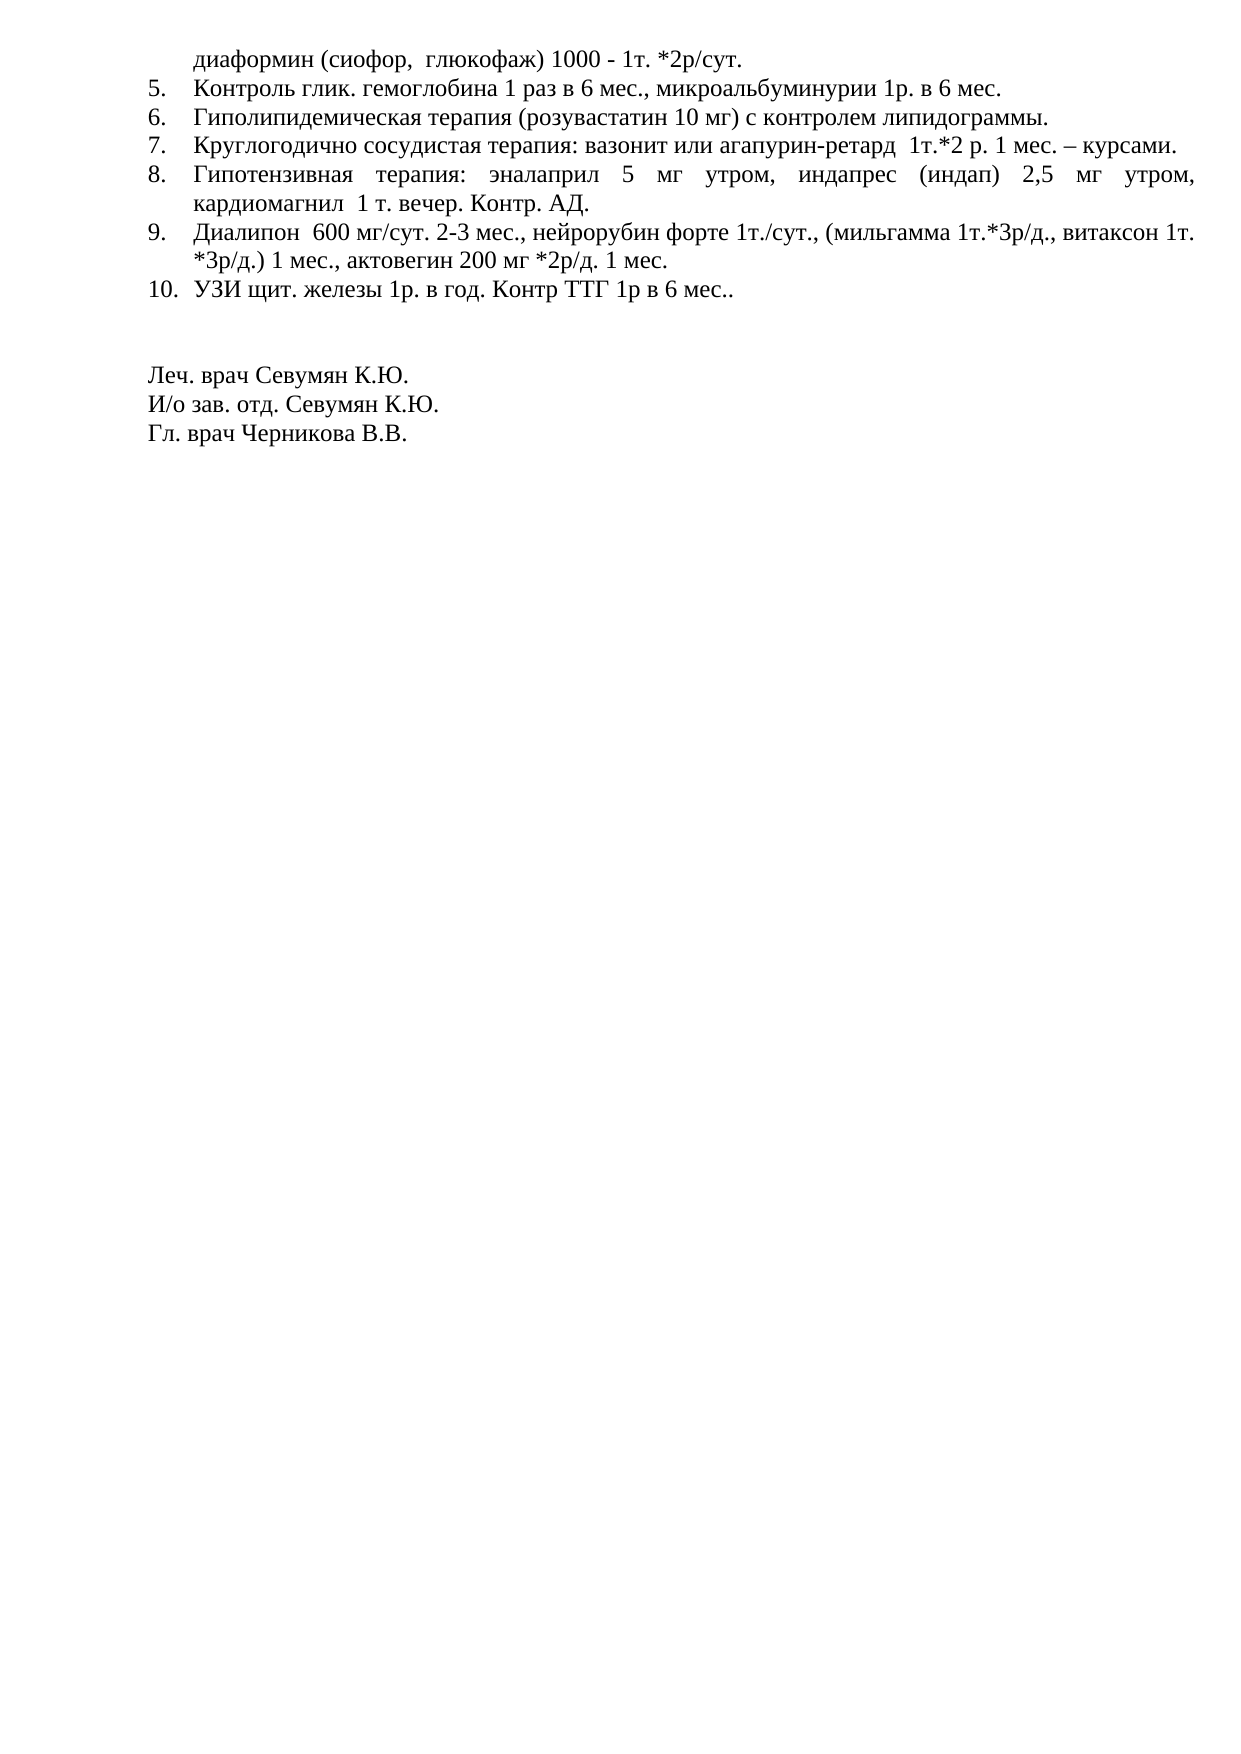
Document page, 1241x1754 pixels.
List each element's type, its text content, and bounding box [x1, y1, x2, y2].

list Круглогодично сосудистая терапия: вазонит или агапурин-ретард 1т.*2 р. 1 мес. – курсами. [148, 131, 1196, 159]
list 600 мг/сут. 2-3 мес., нейрорубин форте 1т./сут., (мильгамма 1т.*3р/д., витаксон 1т. *3р/д.) 1 мес., актовегин 200 мг *2р/д. 1 мес. [148, 217, 1196, 274]
text Гл. врач Черникова В.В. [148, 418, 1196, 447]
list Контроль глик. гемоглобина 1 раз в 6 мес., микроальбуминурии 1р. в 6 мес. [148, 73, 1196, 102]
text Леч. врач [148, 361, 1196, 389]
list УЗИ щит. железы 1р. в год. Контр ТТГ 1р в 6 мес.. [148, 274, 1196, 303]
text диаформин (сиофор, глюкофаж) 1000 - 1т. *2р/сут. [193, 44, 1196, 73]
list Гиполипидемическая терапия (розувастатин 10 мг) с контролем липидограммы. [148, 102, 1196, 131]
list Гипотензивная терапия: эналаприл 5 мг утром, индапрес (индап) 2,5 мг утром, кардиомагнил 1 т. вечер. Контр. АД. [148, 159, 1196, 217]
